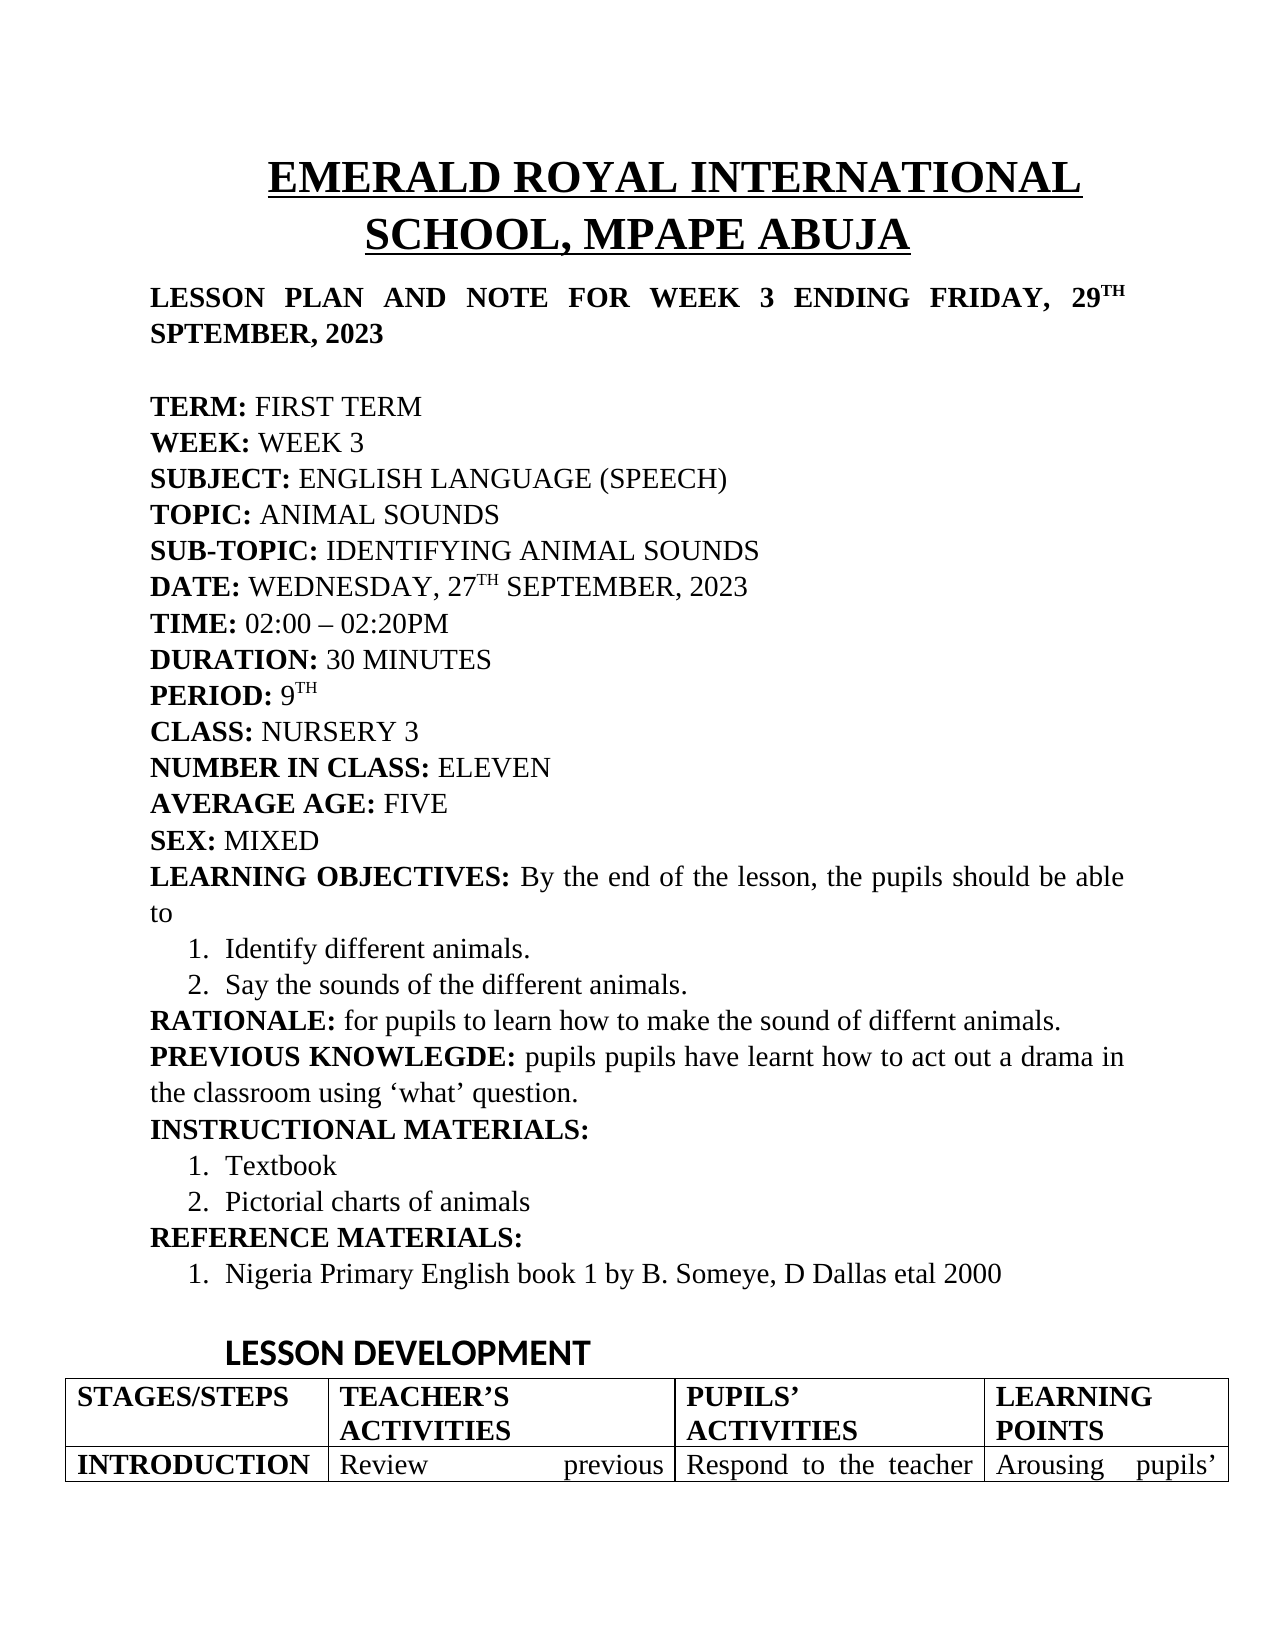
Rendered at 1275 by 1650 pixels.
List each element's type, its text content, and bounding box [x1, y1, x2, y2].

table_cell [329, 1447, 674, 1481]
list LESSON DEVELOPMENT [225, 1329, 1125, 1374]
text CLASS: NURSERY 3 [150, 714, 1125, 748]
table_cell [676, 1447, 984, 1481]
text INSTRUCTIONAL MATERIALS: [150, 1112, 1125, 1145]
table_header LEARNING POINTS [985, 1379, 1228, 1446]
list Textbook [187, 1148, 1125, 1181]
text PREVIOUS KNOWLEGDE: pupils pupils have learnt how to act out a drama in the classroom using ‘what’ question. [150, 1039, 1125, 1109]
text LEARNING OBJECTIVES: By the end of the lesson, the pupils should be able to [150, 859, 1125, 928]
text LESSON PLAN AND NOTE FOR WEEK 3 ENDING FRIDAY, 29TH SPTEMBER, 2023 [150, 280, 1125, 350]
text SEX: MIXED [150, 823, 1125, 856]
text AVERAGE AGE: FIVE [150, 786, 1125, 820]
text TERM: FIRST TERM [150, 389, 1125, 422]
text TIME: 02:00 – 02:20PM [150, 606, 1125, 639]
text SUBJECT: ENGLISH LANGUAGE (SPEECH) [150, 461, 1125, 495]
list Pictorial charts of animals [187, 1184, 1125, 1218]
list Identify different animals. [187, 931, 1125, 964]
text NUMBER IN CLASS: ELEVEN [150, 750, 1125, 784]
text RATIONALE: for pupils to learn how to make the sound of differnt animals. [150, 1003, 1125, 1037]
text EMERALD ROYAL INTERNATIONAL SCHOOL, MPAPE ABUJA [150, 150, 1125, 259]
text SUB-TOPIC: IDENTIFYING ANIMAL SOUNDS [150, 533, 1125, 567]
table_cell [985, 1447, 1228, 1481]
table_header PUPILS’ ACTIVITIES [676, 1379, 984, 1446]
text DURATION: 30 MINUTES [150, 642, 1125, 675]
table_header TEACHER’S ACTIVITIES [329, 1379, 674, 1446]
text DATE: WEDNESDAY, 27TH SEPTEMBER, 2023 [150, 569, 1125, 603]
text PERIOD: 9TH [150, 678, 1125, 712]
list Say the sounds of the different animals. [187, 967, 1125, 1001]
table_header STAGES/STEPS [66, 1379, 328, 1446]
list Nigeria Primary English book 1 by B. Someye, D Dallas etal 2000 [187, 1256, 1125, 1290]
text REFERENCE MATERIALS: [150, 1220, 1125, 1254]
text WEEK: WEEK 3 [150, 425, 1125, 458]
text TOPIC: ANIMAL SOUNDS [150, 497, 1125, 531]
table_cell INTRODUCTION [66, 1447, 328, 1481]
